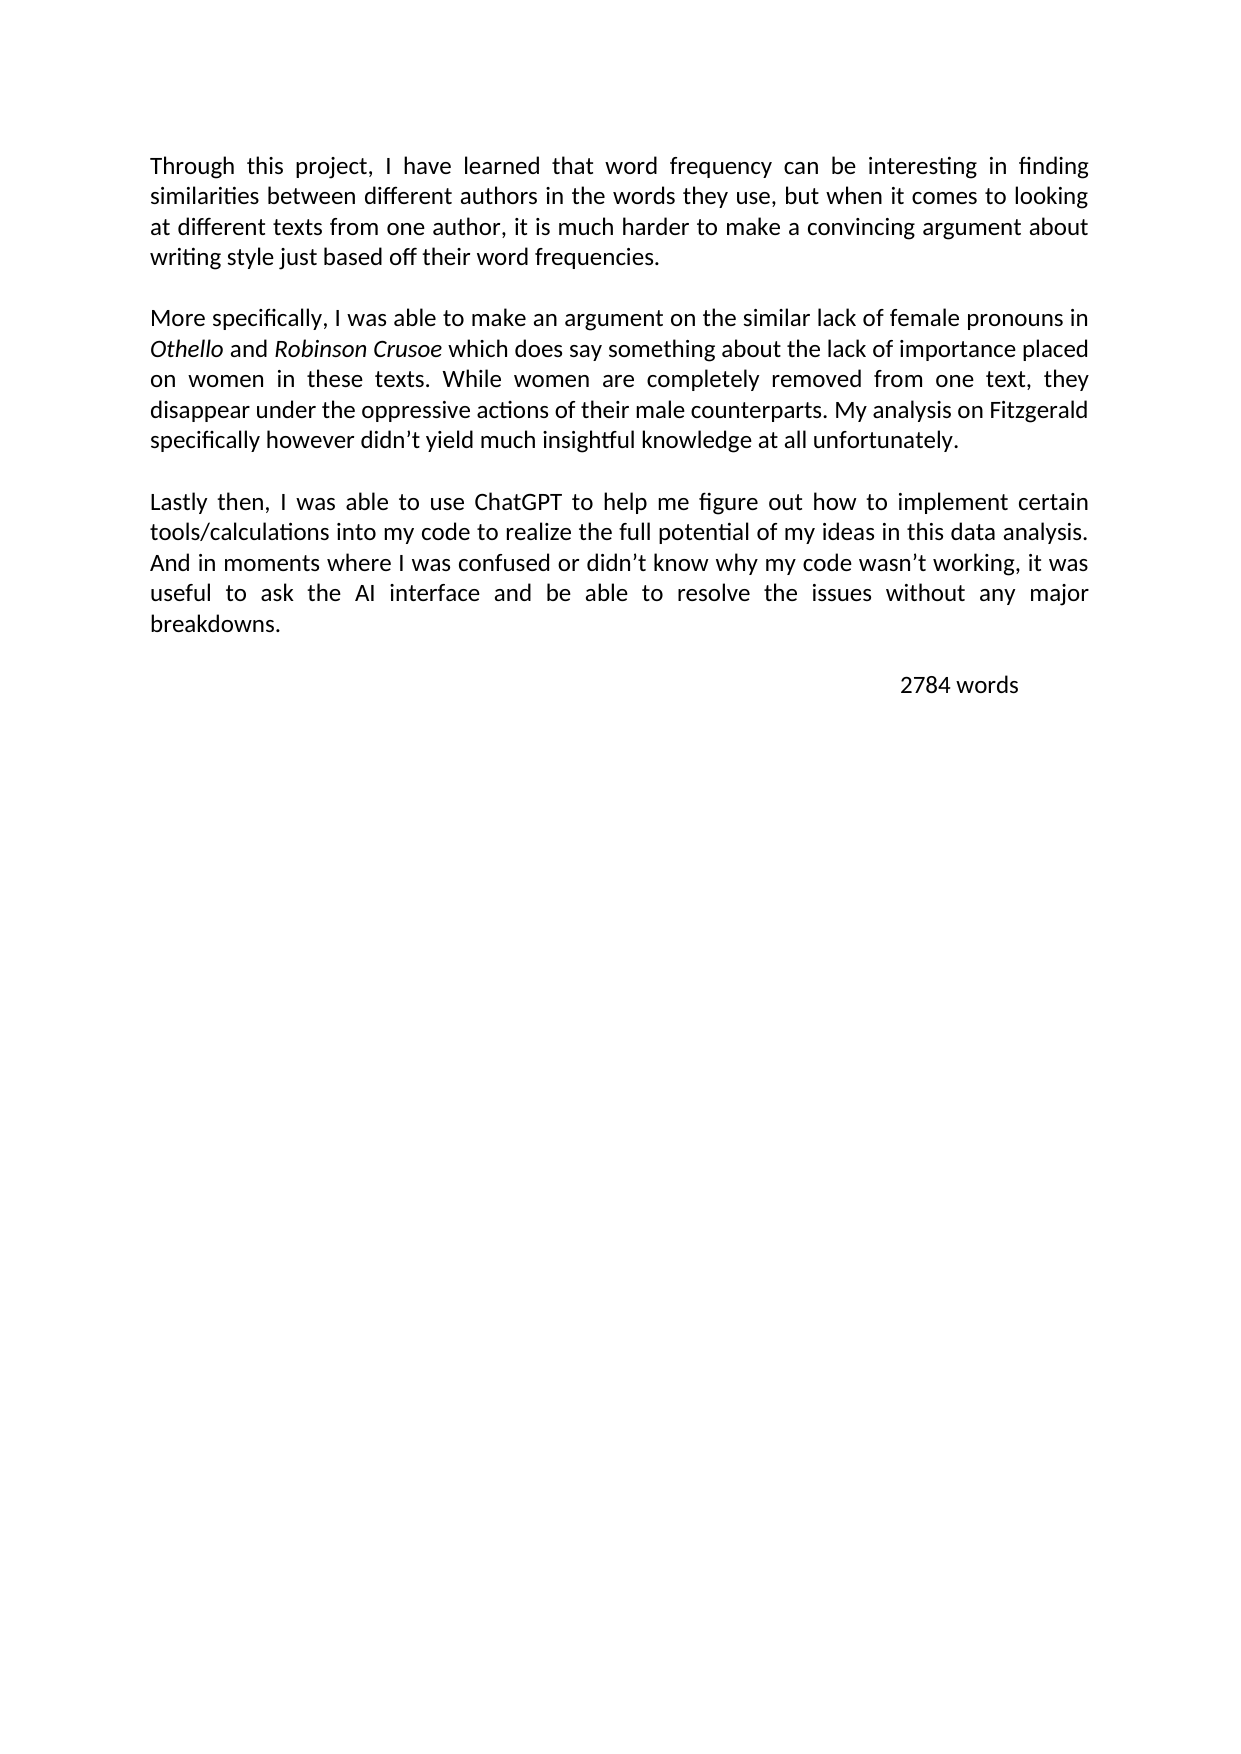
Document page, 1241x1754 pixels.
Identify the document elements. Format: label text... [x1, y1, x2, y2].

text More specifically, I was able to make an argument on the similar lack of female pronouns in Othello and Robinson Crusoe which does say something about the lack of importance placed on women in these texts. While women are completely removed from one text, they disappear under the oppressive actions of their male counterparts. My analysis on Fitzgerald specifically however didn’t yield much insightful knowledge at all unfortunately. [150, 303, 1090, 455]
text Lastly then, I was able to use ChatGPT to help me figure out how to implement certain tools/calculations into my code to realize the full potential of my ideas in this data analysis. And in moments where I was confused or didn’t know why my code wasn’t working, it was useful to ask the AI interface and be able to resolve the issues without any major breakdowns. [150, 486, 1090, 638]
text Through this project, I have learned that word frequency can be interesting in finding similarities between different authors in the words they use, but when it comes to looking at different texts from one author, it is much harder to make a convincing argument about writing style just based off their word frequencies. [150, 150, 1090, 272]
text 2784 words [150, 669, 1090, 699]
